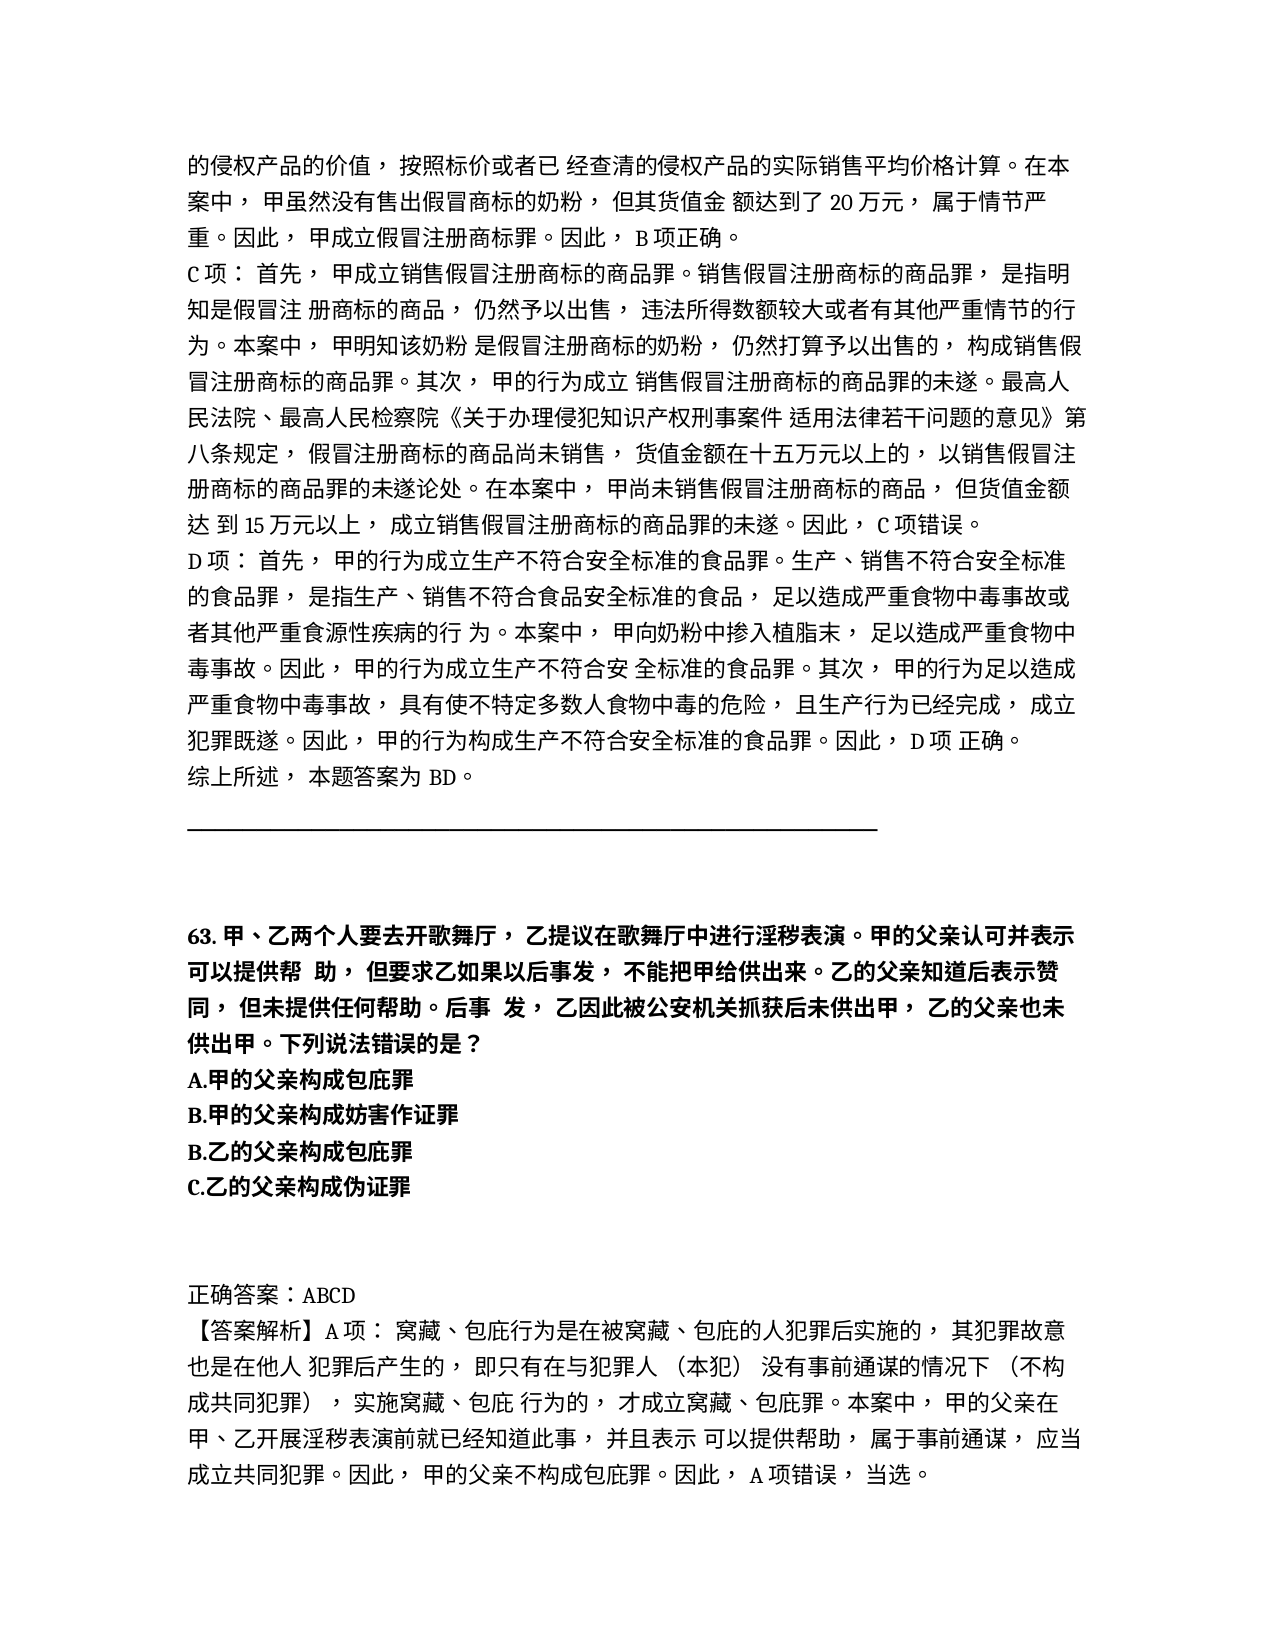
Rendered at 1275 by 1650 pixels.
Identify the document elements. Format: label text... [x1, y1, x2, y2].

text ────────────────────────────────────────────────── [187, 818, 1087, 844]
text 63. 甲、乙两个人要去开歌舞厅， 乙提议在歌舞厅中进行淫秽表演。甲的父亲认可并表示可以提供帮 助， 但要求乙如果以后事发， 不能把甲给供出来。乙的父亲知道后表示赞同， 但未提供任何帮助。后事 发， 乙因此被公安机关抓获后未供出甲， 乙的父亲也未供出甲。下列说法错误的是？ A.甲的父亲构成包庇罪 B.甲的父亲构成妨害作证罪 B.乙的父亲构成包庇罪 C.乙的父亲构成伪证罪 [187, 920, 1087, 1203]
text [187, 1279, 1087, 1490]
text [187, 150, 1087, 792]
